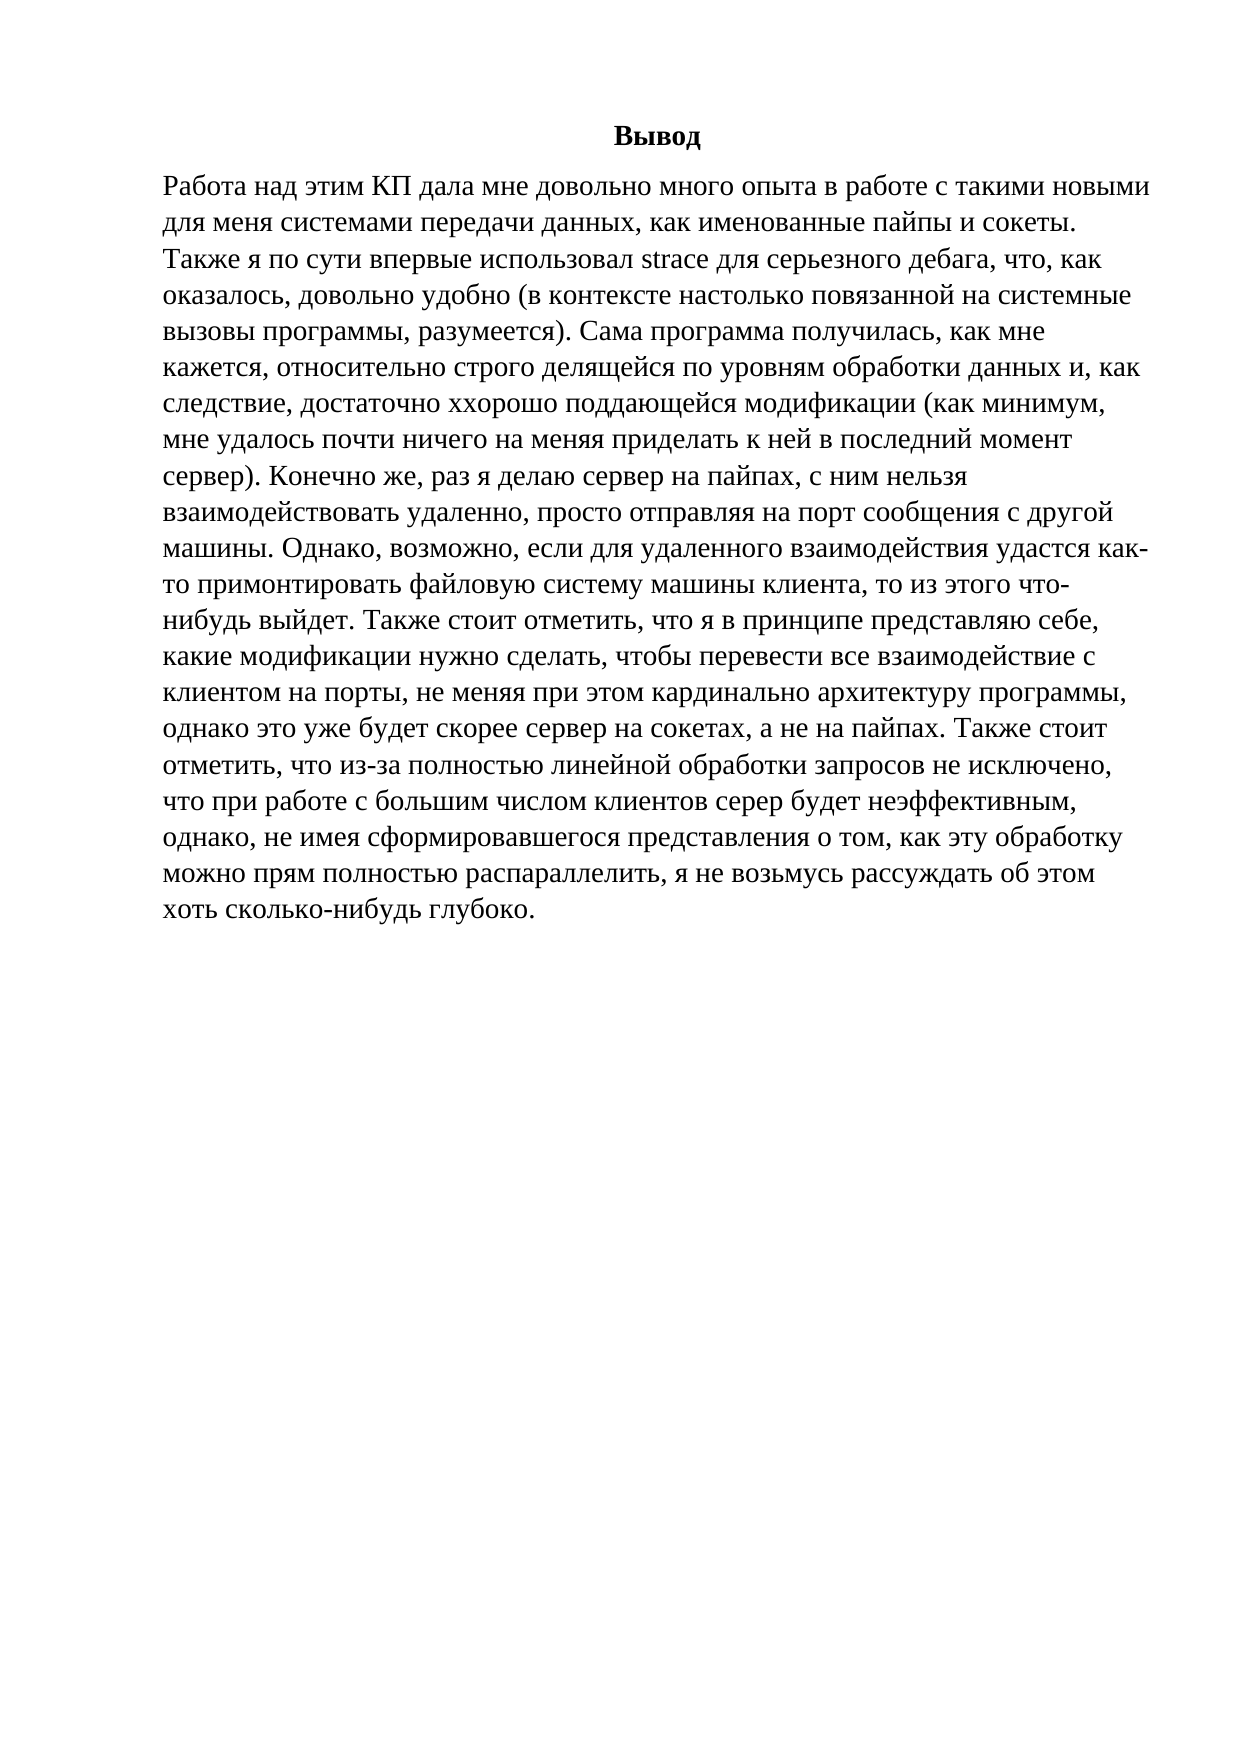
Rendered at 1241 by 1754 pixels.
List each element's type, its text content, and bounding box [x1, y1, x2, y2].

text Работа над этим КП дала мне довольно много опыта в работе с такими новыми для меня системами передачи данных, как именованные пайпы и сокеты. Также я по сути впервые использовал strace для серьезного дебага, что, как оказалось, довольно удобно (в контексте настолько повязанной на системные вызовы программы, разумеется). Сама программа получилась, как мне кажется, относительно строго делящейся по уровням обработки данных и, как следствие, достаточно ххорошо поддающейся модификации (как минимум, мне удалось почти ничего на меняя приделать к ней в последний момент сервер). Конечно же, раз я делаю сервер на пайпах, с ним нельзя взаимодействовать удаленно, просто отправляя на порт сообщения с другой машины. Однако, возможно, если для удаленного взаимодействия удастся как-то примонтировать файловую систему машины клиента, то из этого что-нибудь выйдет. Также стоит отметить, что я в принципе представляю себе, какие модификации нужно сделать, чтобы перевести все взаимодействие с клиентом на порты, не меняя при этом кардинально архитектуру программы, однако это уже будет скорее сервер на сокетах, а не на пайпах. Также стоит отметить, что из-за полностью линейной обработки запросов не исключено, что при работе с большим числом клиентов серер будет неэффективным, однако, не имея сформировавшегося представления о том, как эту обработку можно прям полностью распараллелить, я не возьмусь рассуждать об этом хоть сколько-нибудь глубоко. [162, 168, 1152, 925]
text Вывод [162, 118, 1152, 152]
